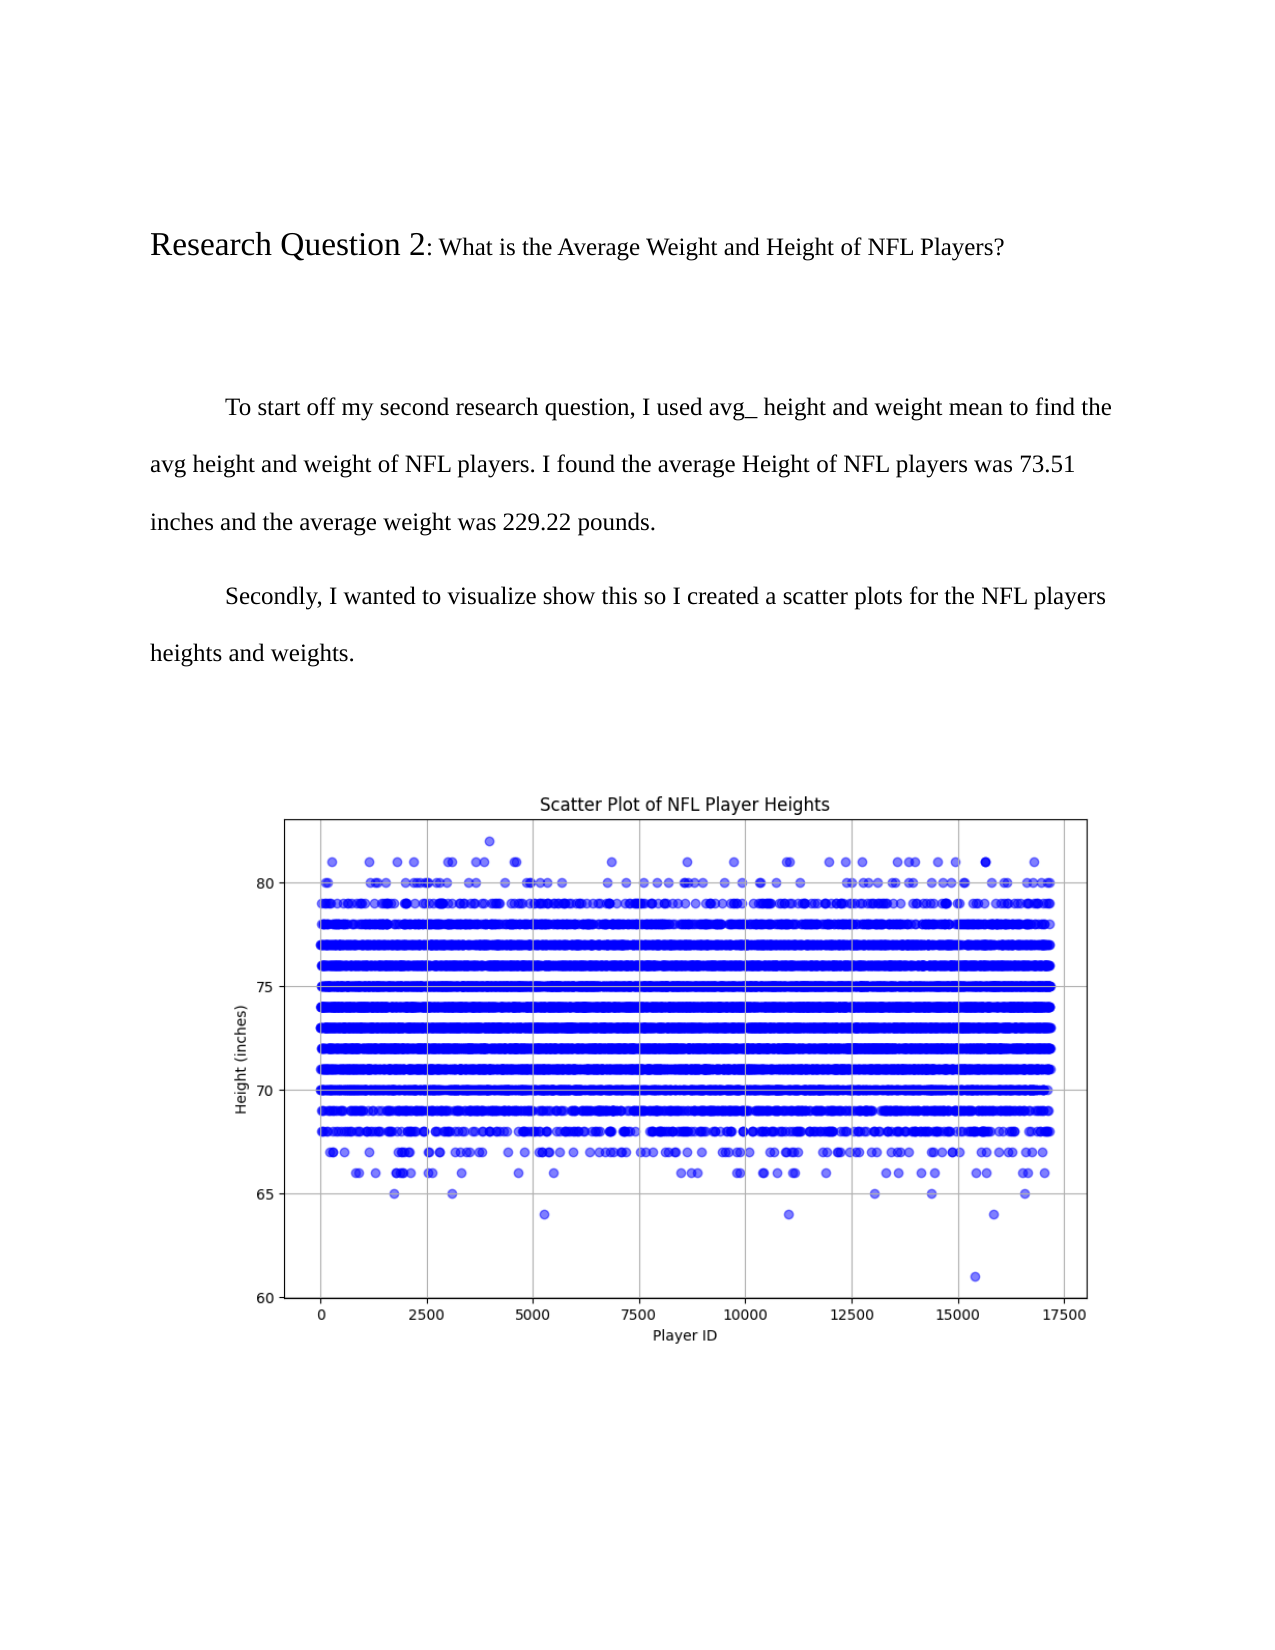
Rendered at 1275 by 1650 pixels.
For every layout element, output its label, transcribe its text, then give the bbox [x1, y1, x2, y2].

text Research Question 2: What is the Average Weight and Height of NFL Players? [150, 224, 1125, 262]
picture [225, 786, 1097, 1353]
text Secondly, I wanted to visualize show this so I created a scatter plots for the NFL players heights and weights. [150, 581, 1125, 667]
text To start off my second research question, I used avg_ height and weight mean to find the avg height and weight of NFL players. I found the average Height of NFL players was 73.51 inches and the average weight was 229.22 pounds. [150, 392, 1125, 535]
